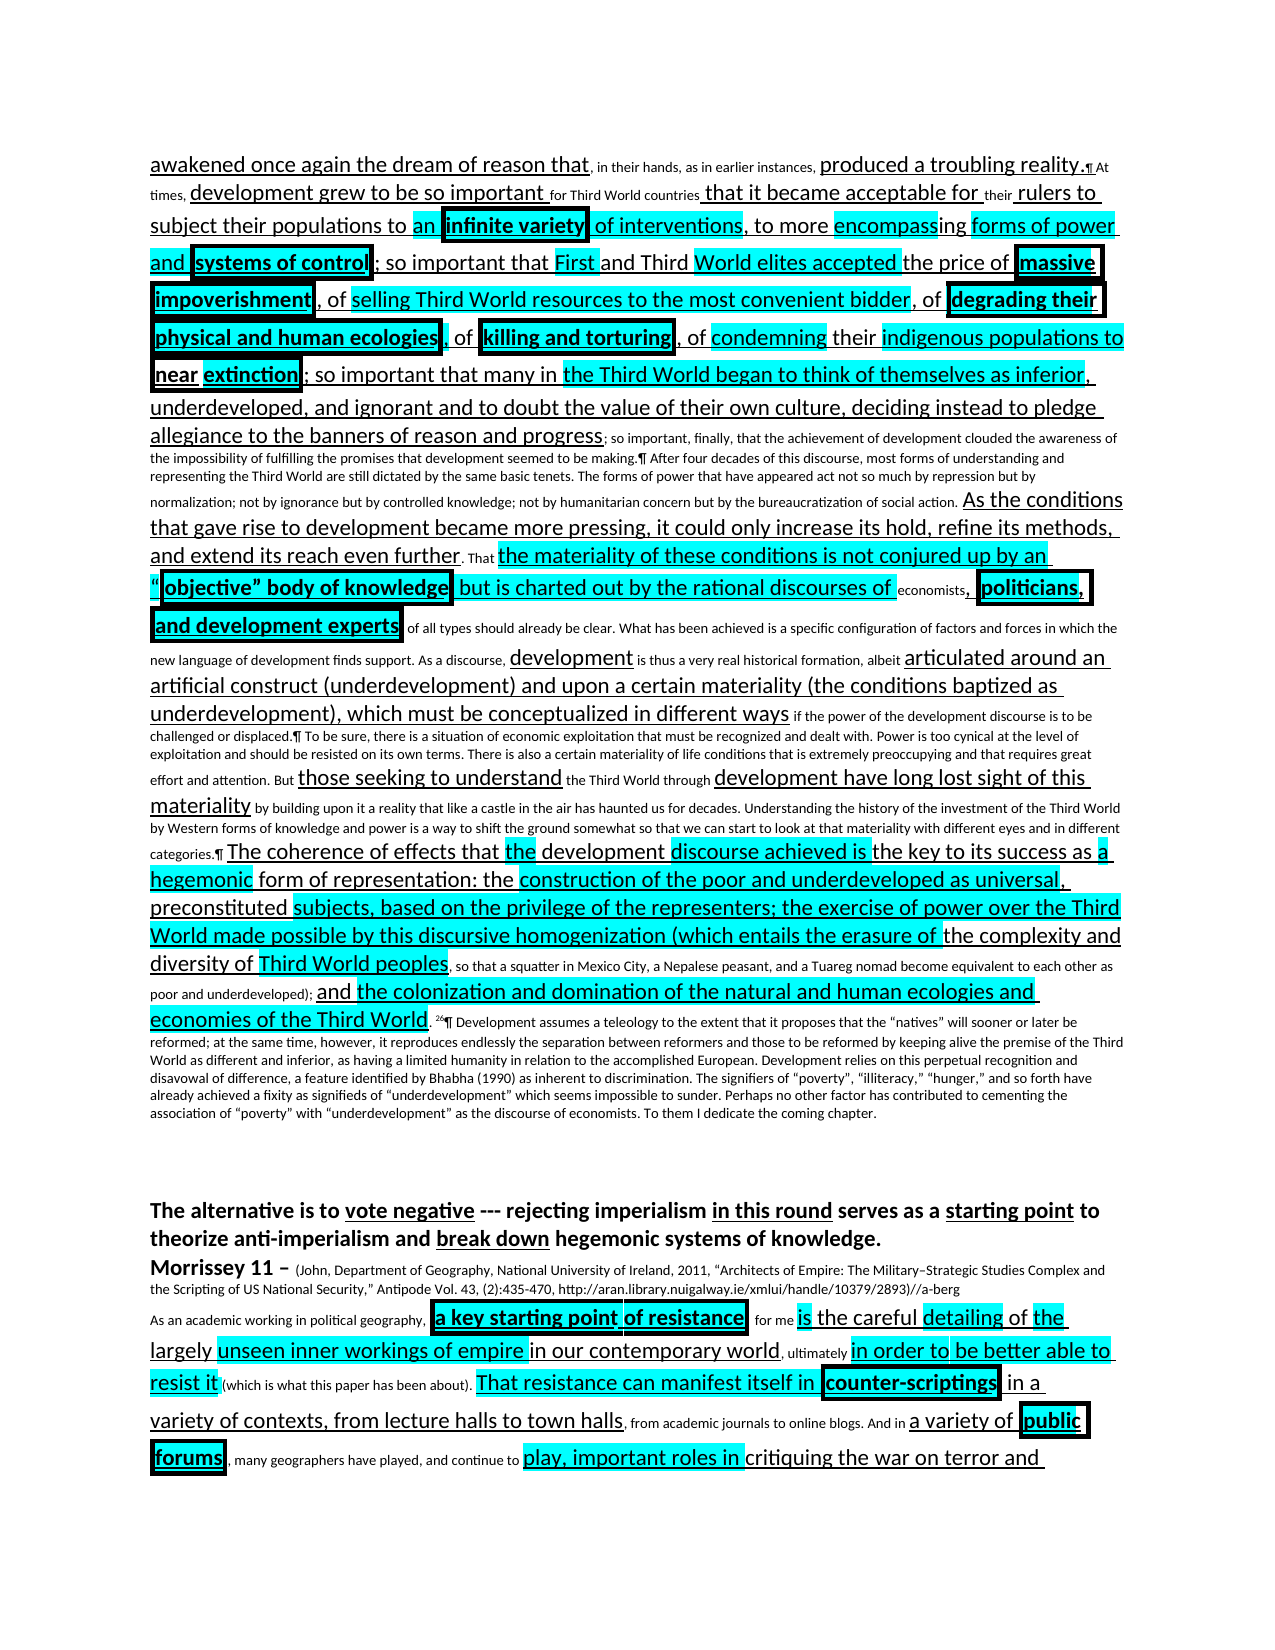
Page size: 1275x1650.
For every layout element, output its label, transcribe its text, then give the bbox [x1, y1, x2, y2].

text Morrissey 11 – (John, Department of Geography, National University of Ireland, 2011, “Architects of Empire: The Military–Strategic Studies Complex and the Scripting of US National Security,” Antipode Vol. 43, (2):435-470, http://aran.library.nuigalway.ie/xmlui/handle/10379/2893)//a-berg [150, 1253, 1125, 1298]
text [150, 150, 1125, 1122]
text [150, 1298, 1125, 1476]
subtitle The alternative is to vote negative --- rejecting imperialism in this round serves as a starting point to theorize anti-imperialism and break down hegemonic systems of knowledge. [150, 1197, 1125, 1253]
